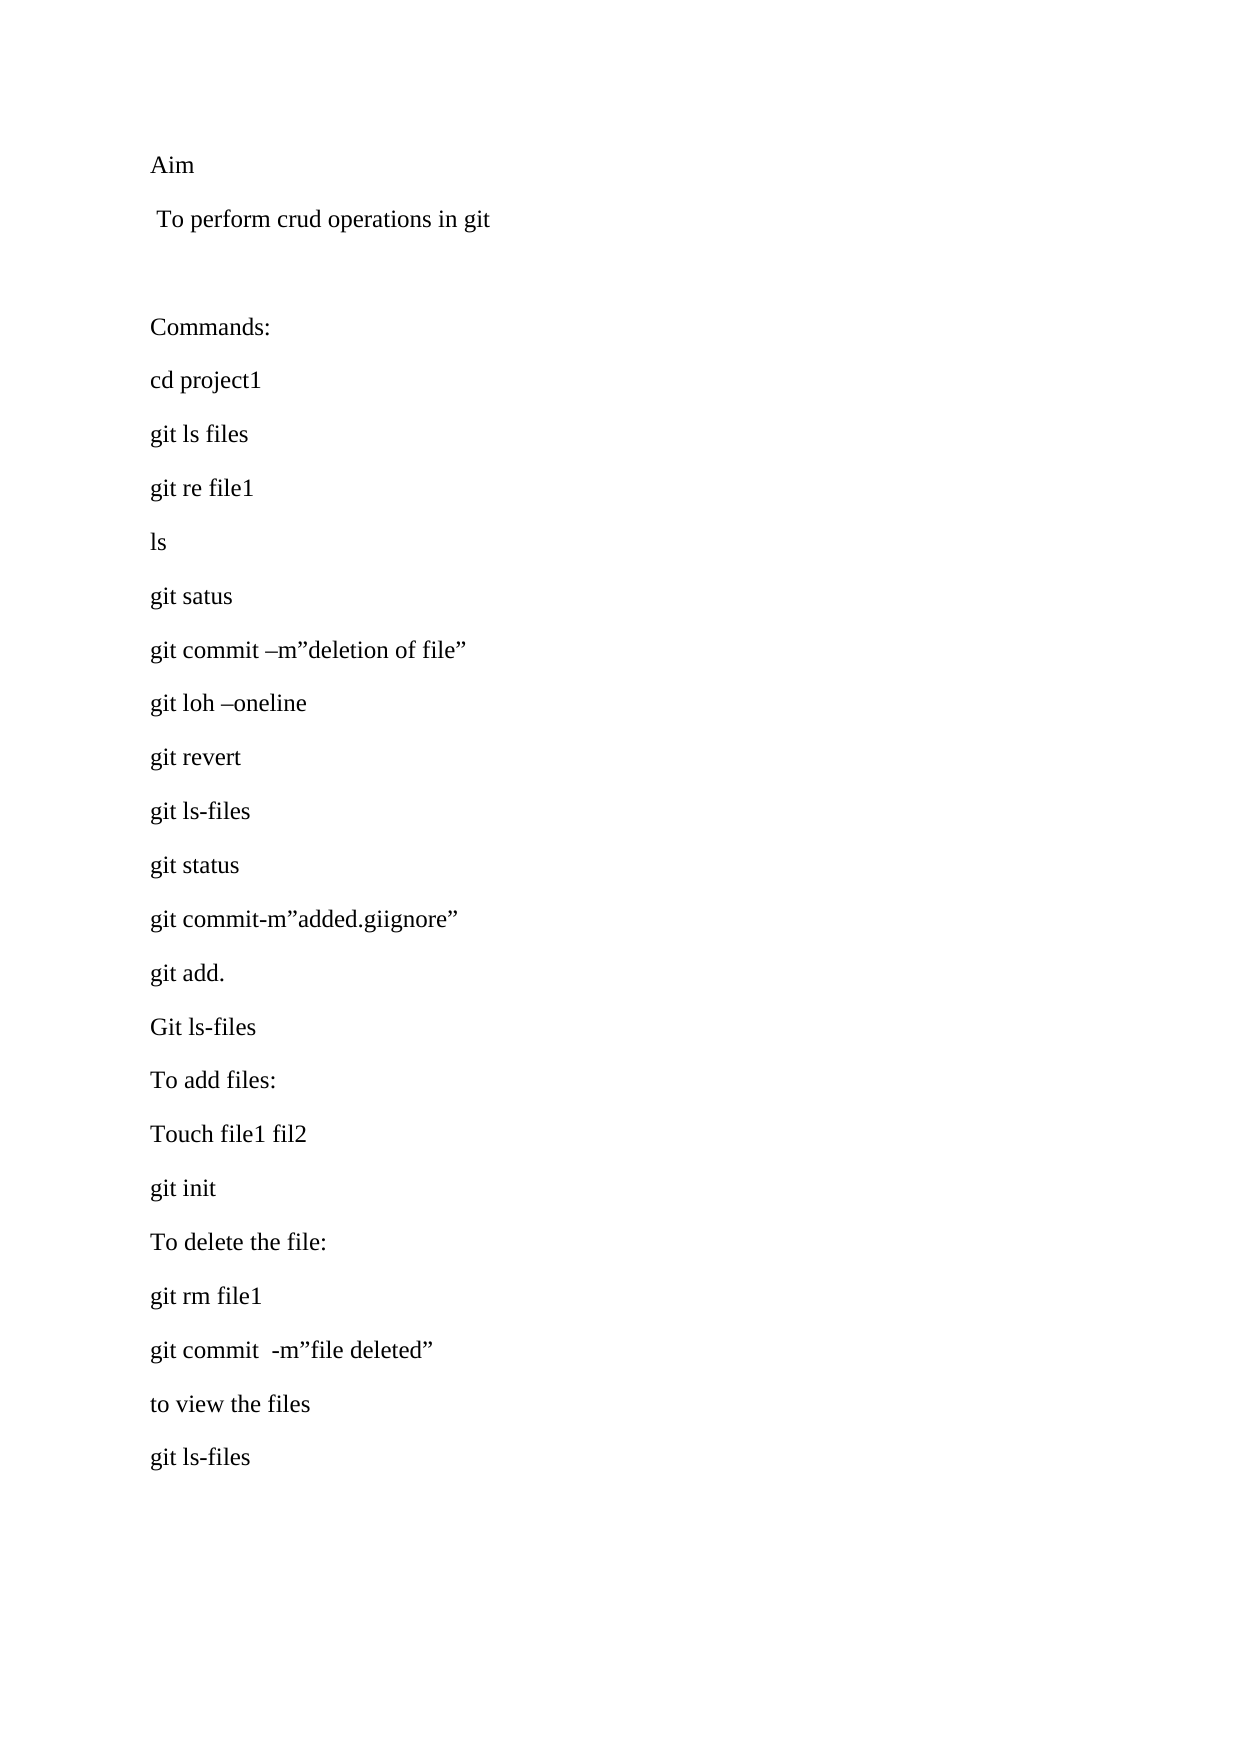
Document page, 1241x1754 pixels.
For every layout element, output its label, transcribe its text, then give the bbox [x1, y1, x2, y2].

text git ls files [150, 419, 1090, 448]
text to view the files [150, 1389, 1090, 1417]
text To delete the file: [150, 1227, 1090, 1256]
text ls [150, 527, 1090, 556]
text Git ls-files [150, 1012, 1090, 1040]
text git add. [150, 958, 1090, 987]
text git commit-m”added.giignore” [150, 904, 1090, 933]
text git loh –oneline [150, 688, 1090, 717]
text Touch file1 fil2 [150, 1119, 1090, 1148]
text git init [150, 1173, 1090, 1202]
text git ls-files [150, 796, 1090, 825]
text git satus [150, 581, 1090, 609]
text git rm file1 [150, 1281, 1090, 1310]
text Commands: [150, 312, 1090, 340]
text cd project1 [150, 365, 1090, 394]
text git ls-files [150, 1442, 1090, 1471]
text git commit –m”deletion of file” [150, 635, 1090, 663]
text To add files: [150, 1066, 1090, 1094]
text Aim [150, 150, 1090, 179]
text git revert [150, 742, 1090, 771]
text git re file1 [150, 473, 1090, 502]
text git commit -m”file deleted” [150, 1335, 1090, 1363]
text git status [150, 850, 1090, 879]
text To perform crud operations in git [150, 204, 1090, 233]
